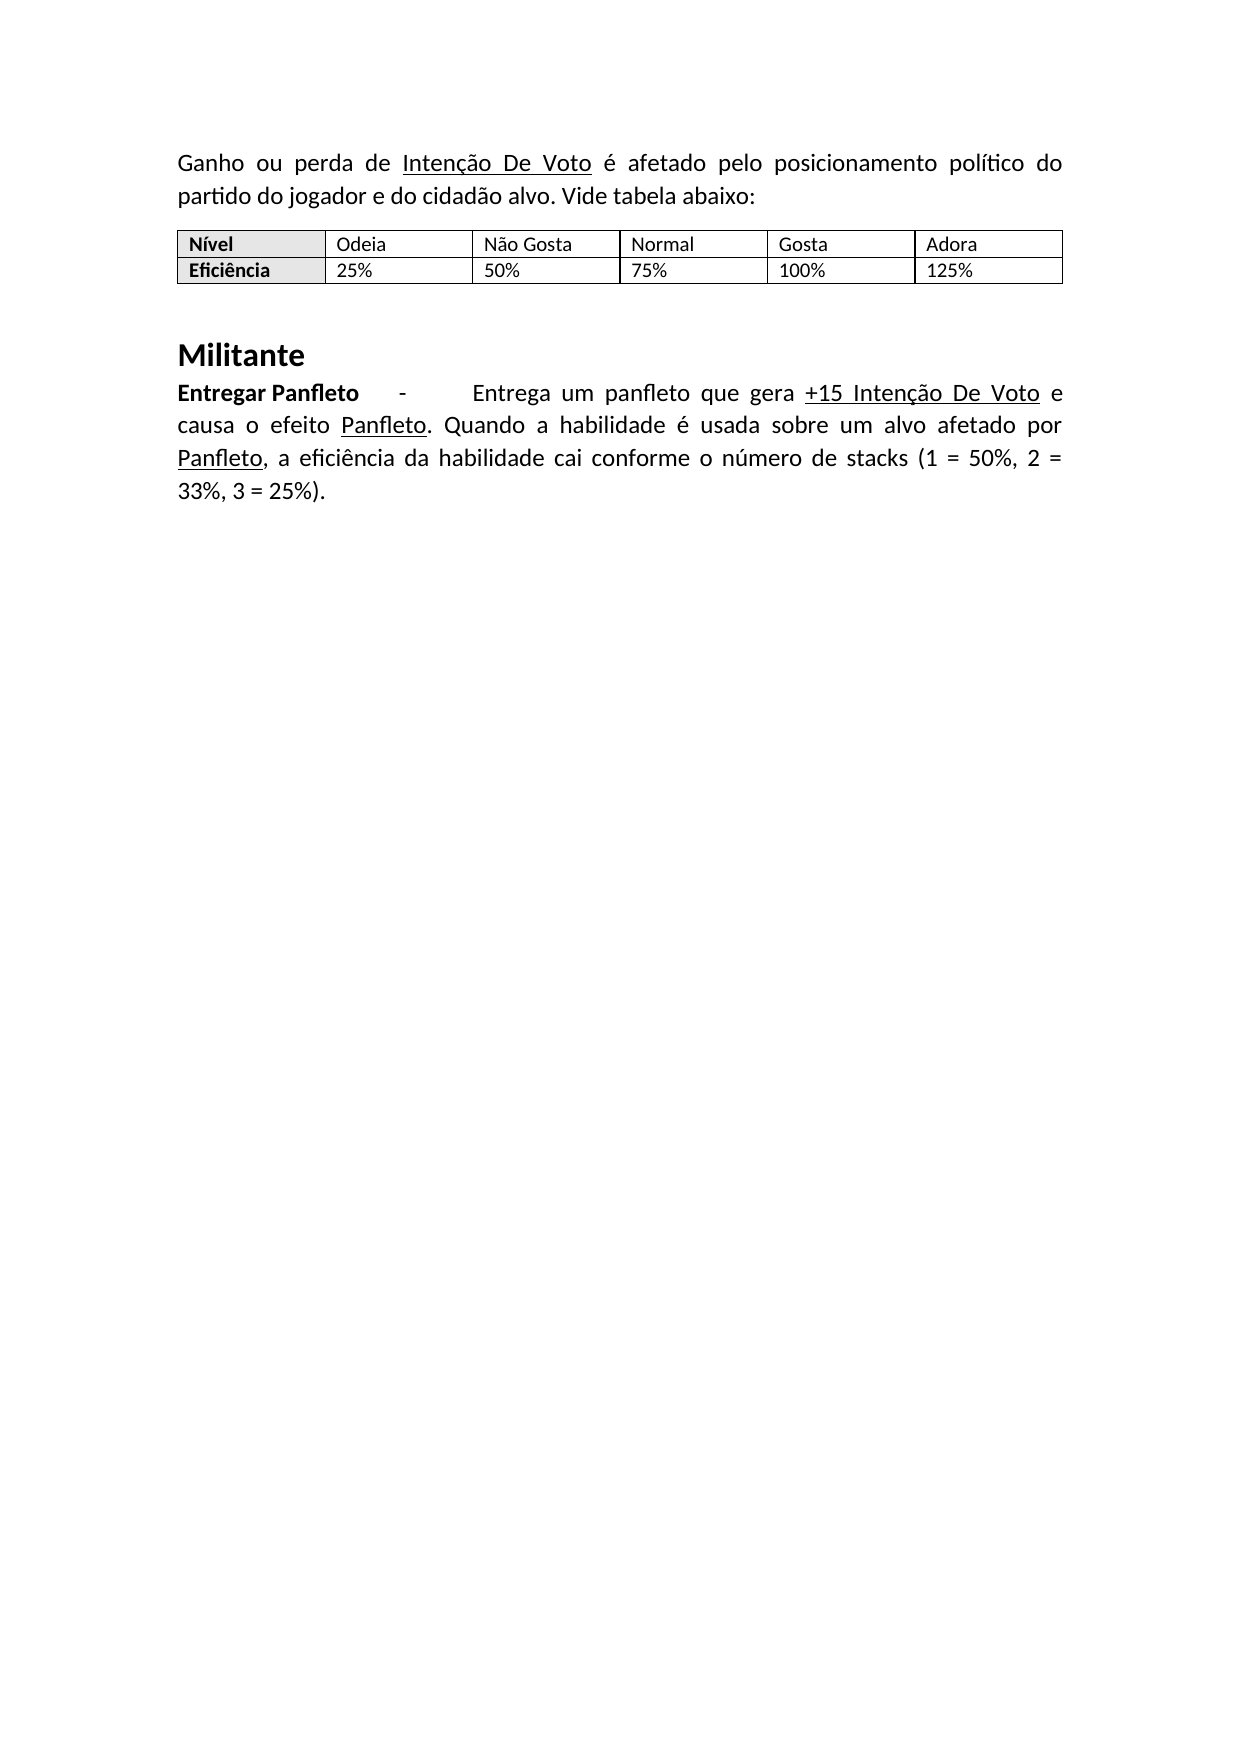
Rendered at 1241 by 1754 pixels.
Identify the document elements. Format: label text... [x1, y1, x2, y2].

table_header Gosta [768, 231, 914, 257]
table_header Não Gosta [473, 231, 619, 257]
table_header Odeia [326, 231, 472, 257]
table_header Adora [916, 231, 1062, 257]
table_header Normal [621, 231, 767, 257]
table_header Nível [178, 231, 325, 257]
table_cell 50% [473, 258, 619, 283]
table_cell 75% [621, 258, 767, 283]
table_cell 125% [916, 258, 1062, 283]
text Ganho ou perda de Intenção De Voto é afetado pelo posicionamento político do partido do jogador e do cidadão alvo. Vide tabela abaixo: [177, 148, 1063, 211]
text Militante Entregar Panfleto - Entrega um panfleto que gera +15 Intenção De Voto e causa o efeito Panfleto. Quando a habilidade é usada sobre um alvo afetado por Panfleto, a eficiência da habilidade cai conforme o número de stacks (1 = 50%, 2 = 33%, 3 = 25%). [177, 334, 1063, 506]
table_cell Eficiência [178, 258, 325, 283]
table_cell 100% [768, 258, 914, 283]
table_cell 25% [326, 258, 472, 283]
